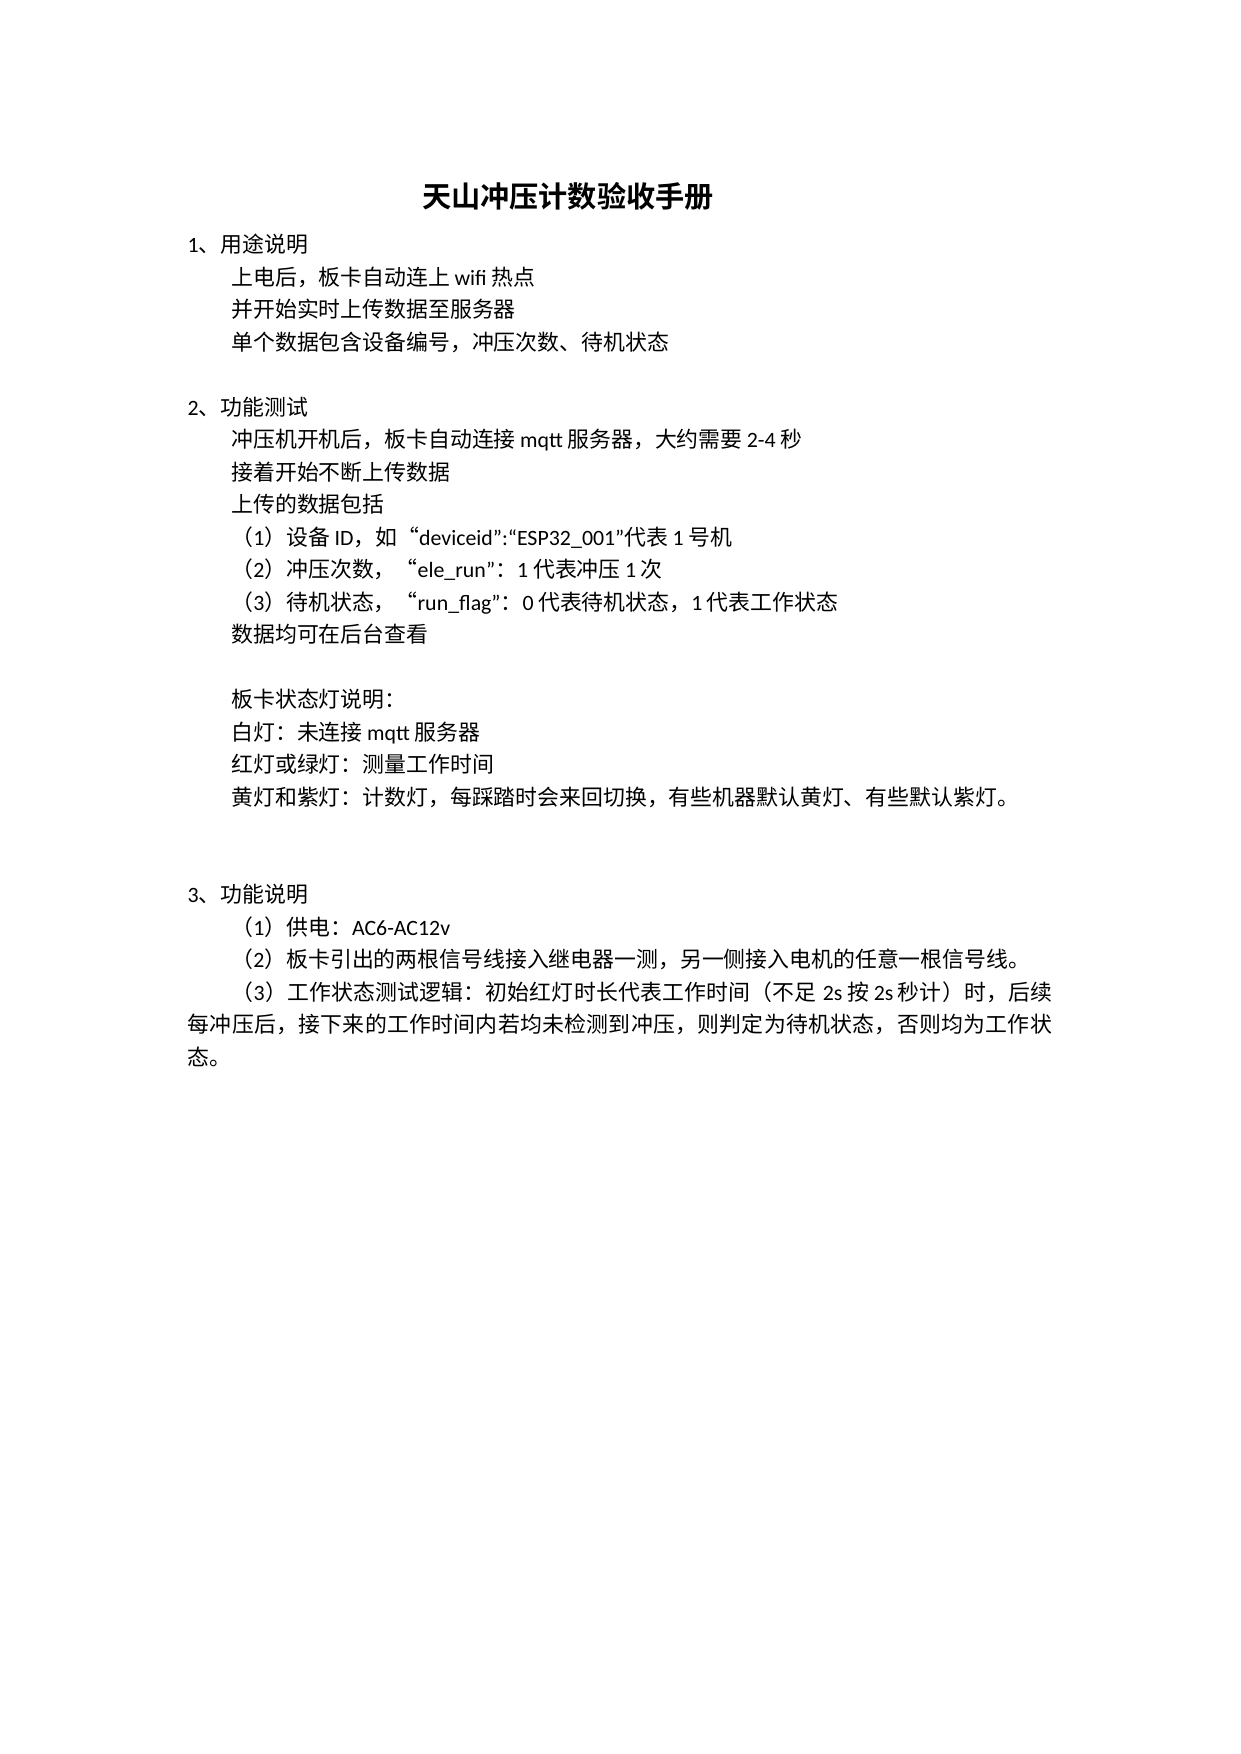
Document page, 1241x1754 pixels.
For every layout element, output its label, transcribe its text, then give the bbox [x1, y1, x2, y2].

text 天山冲压计数验收手册 [187, 162, 1053, 227]
list 数据均可在后台查看 [187, 617, 1053, 649]
list （2）板卡引出的两根信号线接入继电器一测，另一侧接入电机的任意一根信号线。 [187, 942, 1053, 974]
list 上电后，板卡自动连上wifi热点 [187, 259, 1053, 292]
list 功能测试 [187, 389, 1053, 422]
list 上传的数据包括 [187, 487, 1053, 519]
list 单个数据包含设备编号，冲压次数、待机状态 [187, 324, 1053, 357]
list 红灯或绿灯：测量工作时间 [187, 747, 1053, 779]
list （3）待机状态，“run_flag”：0代表待机状态，1代表工作状态 [187, 584, 1053, 617]
list 功能说明 [187, 877, 1053, 909]
list 白灯：未连接mqtt服务器 [187, 714, 1053, 747]
list 板卡状态灯说明： [187, 682, 1053, 714]
list 接着开始不断上传数据 [187, 454, 1053, 487]
list 黄灯和紫灯：计数灯，每踩踏时会来回切换，有些机器默认黄灯、有些默认紫灯。 [187, 779, 1053, 812]
list 并开始实时上传数据至服务器 [187, 292, 1053, 324]
list 用途说明 [187, 227, 1053, 259]
list （1）供电：AC6-AC12v [187, 909, 1053, 942]
list （3）工作状态测试逻辑：初始红灯时长代表工作时间（不足2s按2s秒计）时，后续每冲压后，接下来的工作时间内若均未检测到冲压，则判定为待机状态，否则均为工作状态。 [187, 974, 1053, 1072]
list （1）设备ID，如“deviceid”:“ESP32_001”代表1号机 [187, 519, 1053, 552]
list （2）冲压次数，“ele_run”：1 代表冲压1次 [187, 552, 1053, 584]
list 冲压机开机后，板卡自动连接mqtt服务器，大约需要2-4秒 [187, 422, 1053, 454]
